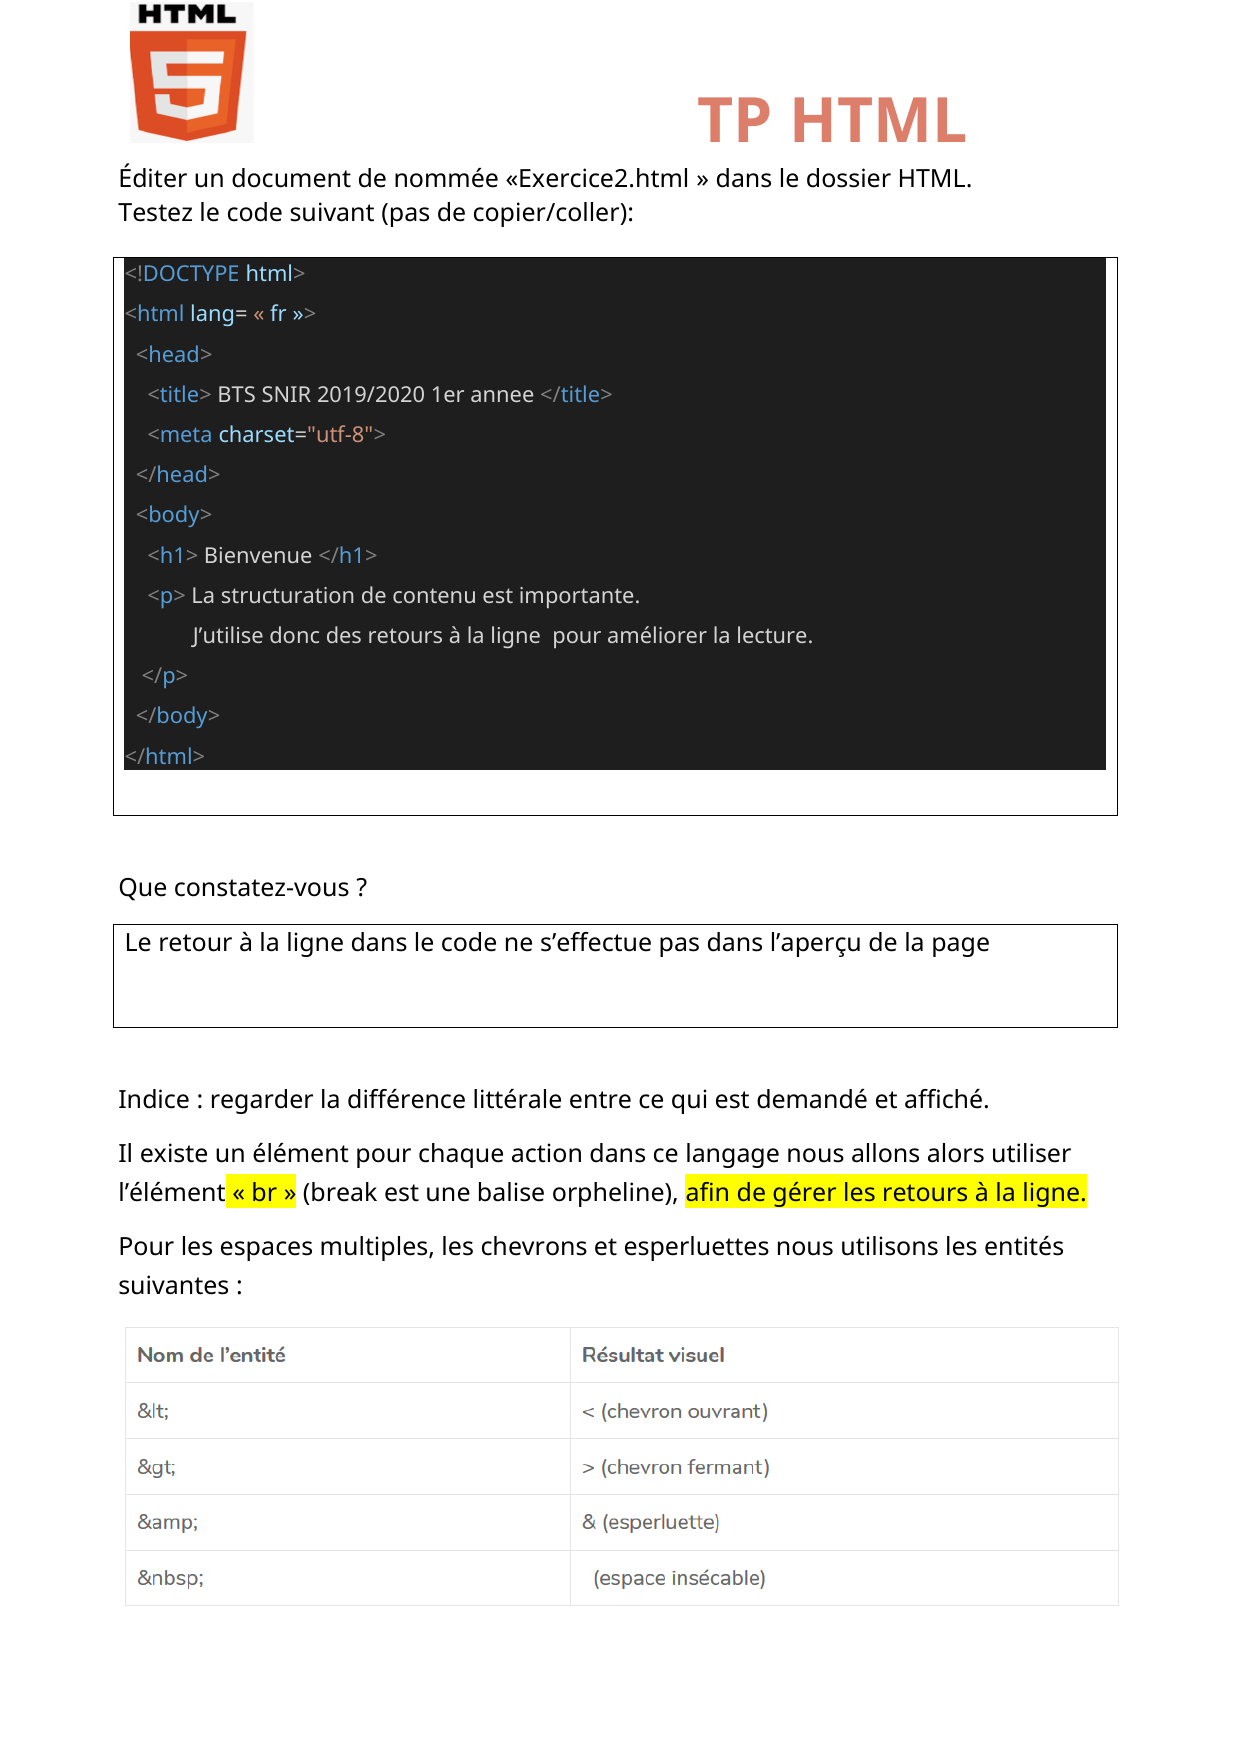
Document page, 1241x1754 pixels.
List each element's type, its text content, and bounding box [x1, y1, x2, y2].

text Éditer un document de nommée «Exercice2.html » dans le dossier HTML. [118, 161, 1122, 194]
table_header <!DOCTYPE html> <html lang= « fr »> <head> <title> BTS SNIR 2019/2020 1er annee </title> <meta charset="utf-8"> </head> <body> <h1> Bienvenue </h1> <p> La structuration de contenu est importante. J’utilise donc des retours à la ligne pour améliorer la lecture. </p> </body> </html> [114, 258, 1117, 815]
picture [118, 1321, 1123, 1609]
text Testez le code suivant (pas de copier/coller): [118, 194, 1122, 229]
table_header Le retour à la ligne dans le code ne s’effectue pas dans l’aperçu de la page [114, 925, 1117, 1027]
text Pour les espaces multiples, les chevrons et esperluettes nous utilisons les entités suivantes : [118, 1228, 1122, 1301]
picture [118, 0, 254, 143]
text Que constatez-vous ? [118, 870, 1122, 904]
text Indice : regarder la différence littérale entre ce qui est demandé et affiché. [118, 1081, 1122, 1116]
text Il existe un élément pour chaque action dans ce langage nous allons alors utiliser l’élément « br » (break est une balise orpheline), afin de gérer les retours à la ligne. [118, 1135, 1122, 1208]
